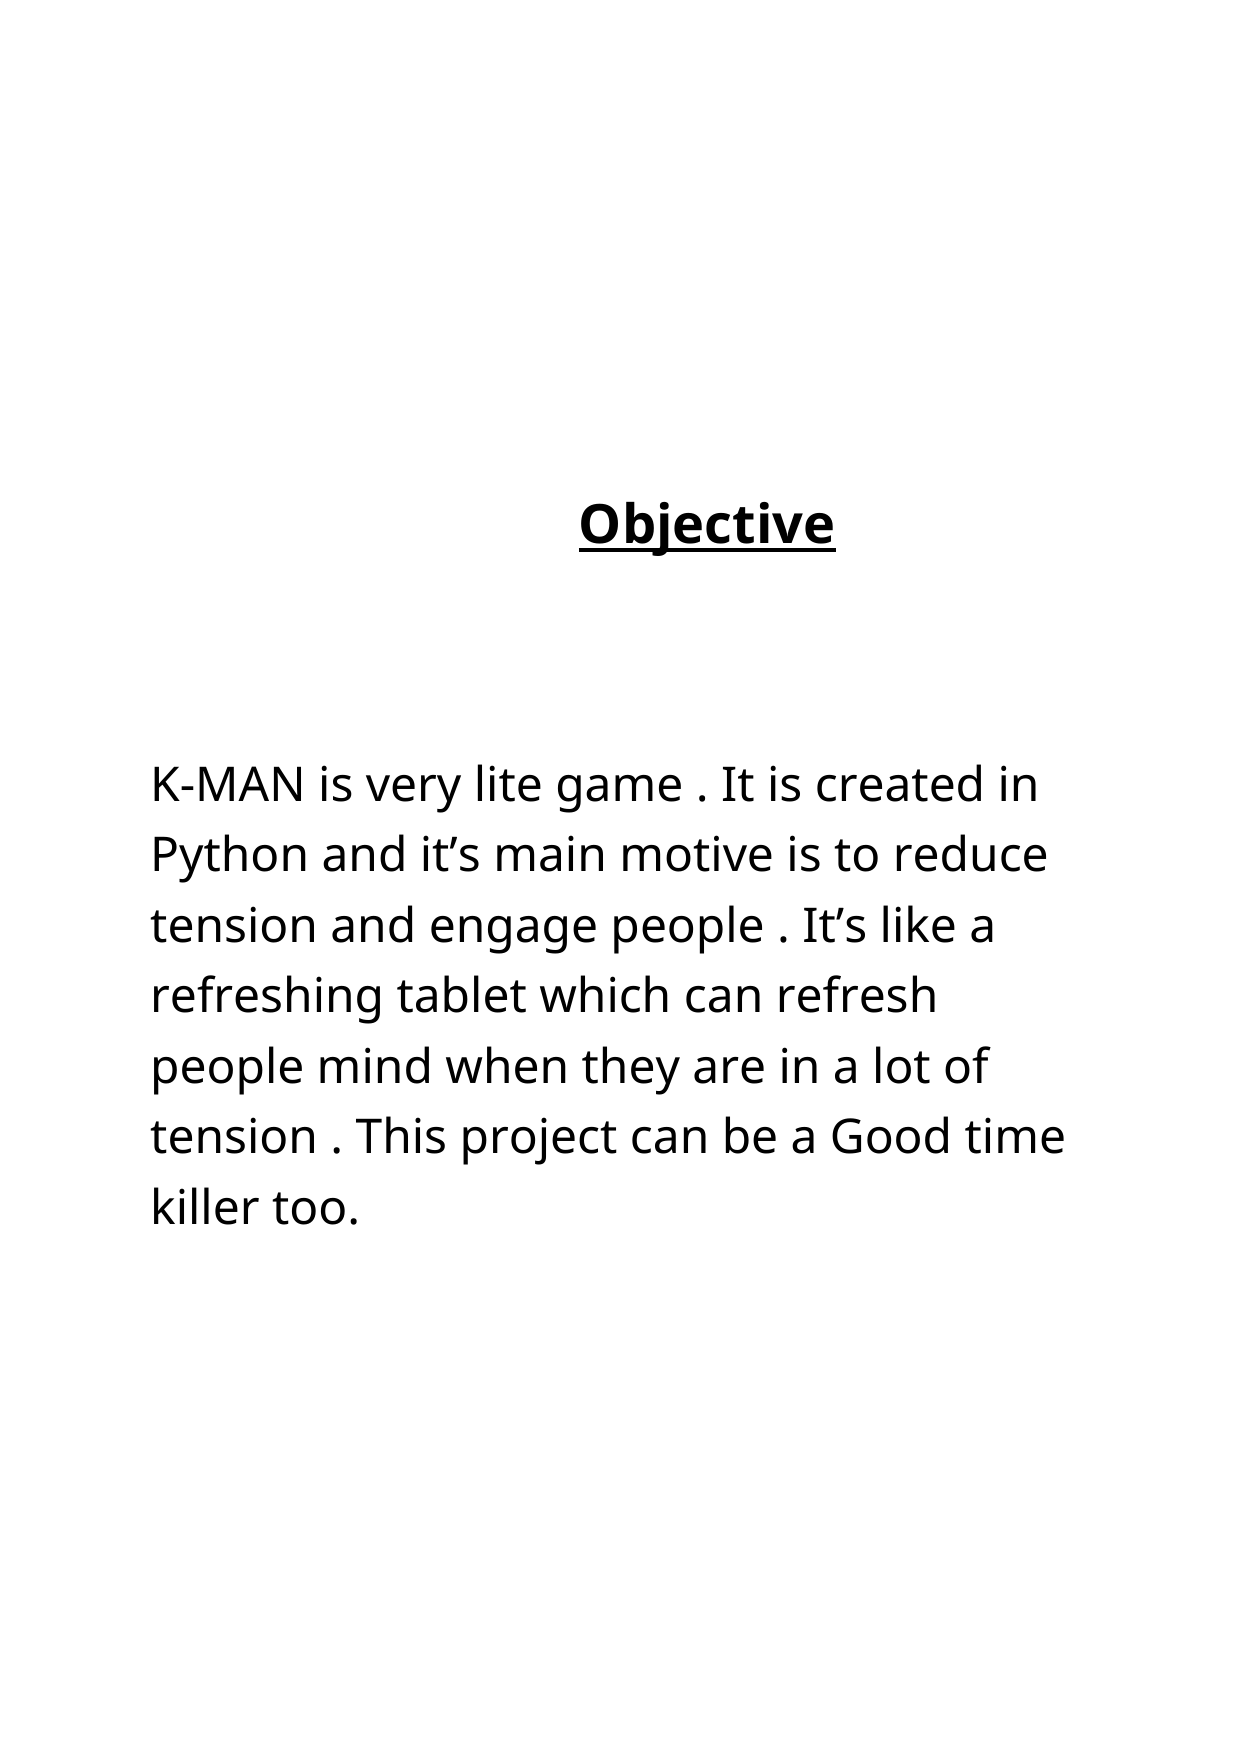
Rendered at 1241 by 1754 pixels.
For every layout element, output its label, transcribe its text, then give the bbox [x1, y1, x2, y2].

text K-MAN is very lite game . It is created in Python and it’s main motive is to reduce tension and engage people . It’s like a refreshing tablet which can refresh people mind when they are in a lot of tension . This project can be a Good time killer too. [150, 750, 1090, 1238]
text Objective [150, 486, 1090, 559]
